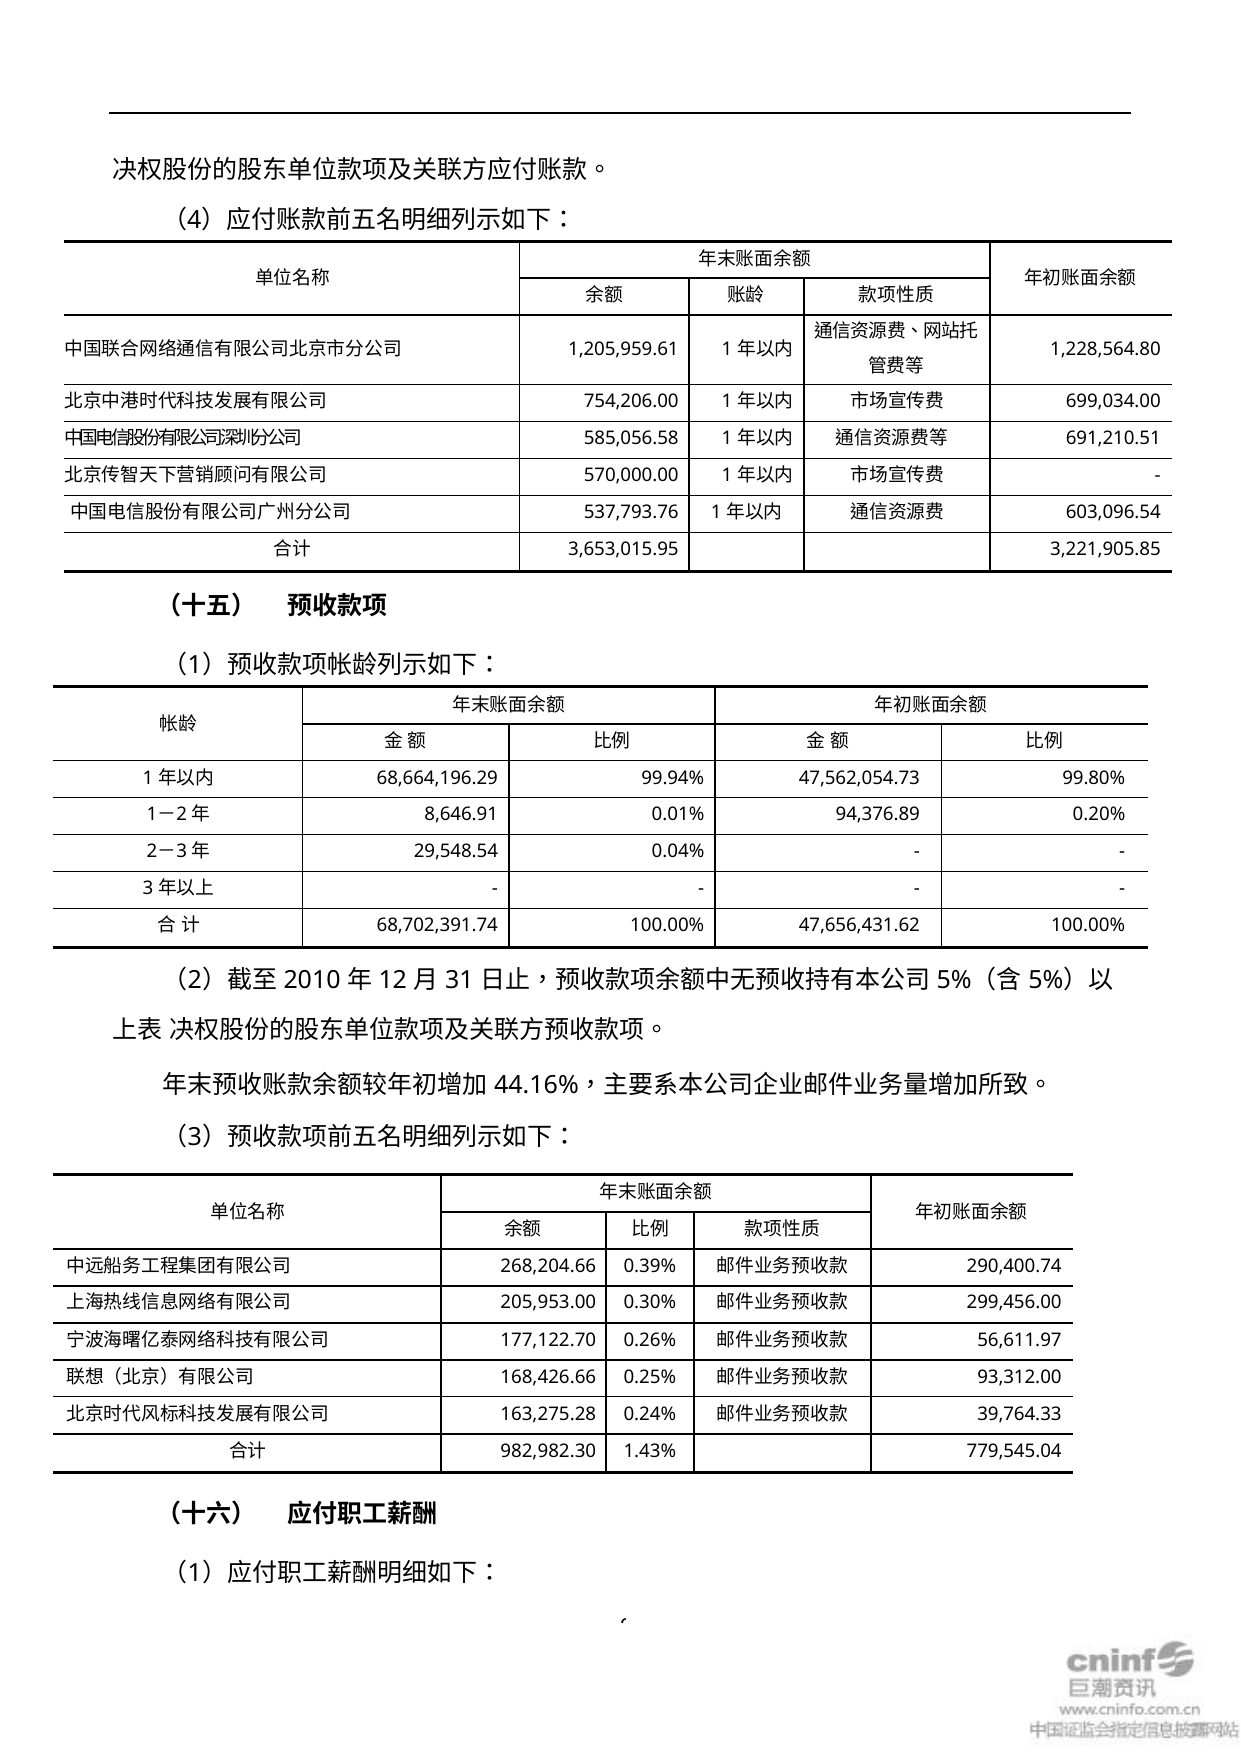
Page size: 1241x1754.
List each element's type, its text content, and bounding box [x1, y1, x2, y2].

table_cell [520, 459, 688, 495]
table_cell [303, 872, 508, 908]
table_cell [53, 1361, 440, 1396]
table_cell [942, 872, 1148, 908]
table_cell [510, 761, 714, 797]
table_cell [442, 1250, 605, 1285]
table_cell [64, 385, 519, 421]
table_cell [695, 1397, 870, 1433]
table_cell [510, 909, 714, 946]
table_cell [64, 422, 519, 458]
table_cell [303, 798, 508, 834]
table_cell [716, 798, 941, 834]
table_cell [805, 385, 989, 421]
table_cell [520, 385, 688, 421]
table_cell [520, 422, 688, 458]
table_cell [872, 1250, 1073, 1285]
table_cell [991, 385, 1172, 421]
text 年末预收账款余额较年初增加 44.16%，主要系本公司企业邮件业务量增加所致。 [162, 1067, 1129, 1101]
text （1）预收款项帐龄列示如下： [162, 647, 1129, 681]
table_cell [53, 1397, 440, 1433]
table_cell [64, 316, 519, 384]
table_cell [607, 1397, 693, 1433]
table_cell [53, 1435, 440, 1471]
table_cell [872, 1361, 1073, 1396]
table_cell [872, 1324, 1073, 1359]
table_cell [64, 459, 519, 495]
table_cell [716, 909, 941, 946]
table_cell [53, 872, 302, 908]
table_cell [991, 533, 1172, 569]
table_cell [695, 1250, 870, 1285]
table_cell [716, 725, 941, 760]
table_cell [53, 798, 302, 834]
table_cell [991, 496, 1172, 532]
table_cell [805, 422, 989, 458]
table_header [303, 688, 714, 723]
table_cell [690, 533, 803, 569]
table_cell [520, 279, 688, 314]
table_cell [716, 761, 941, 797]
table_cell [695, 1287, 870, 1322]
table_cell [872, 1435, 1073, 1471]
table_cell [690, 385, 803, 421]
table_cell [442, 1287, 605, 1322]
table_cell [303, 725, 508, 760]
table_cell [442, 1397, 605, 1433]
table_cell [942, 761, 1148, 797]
text 决权股份的股东单位款项及关联方应付账款。 [111, 152, 615, 186]
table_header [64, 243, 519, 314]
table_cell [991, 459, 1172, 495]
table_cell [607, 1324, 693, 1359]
text （2）截至 2010 年 12 月 31 日止，预收款项余额中无预收持有本公司 5%（含 5%）以上表 决权股份的股东单位款项及关联方预收款项。 [112, 962, 1129, 1046]
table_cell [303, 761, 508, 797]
text （3）预收款项前五名明细列示如下： [162, 1118, 1129, 1152]
subtitle （十五） 预收款项 [156, 588, 1129, 622]
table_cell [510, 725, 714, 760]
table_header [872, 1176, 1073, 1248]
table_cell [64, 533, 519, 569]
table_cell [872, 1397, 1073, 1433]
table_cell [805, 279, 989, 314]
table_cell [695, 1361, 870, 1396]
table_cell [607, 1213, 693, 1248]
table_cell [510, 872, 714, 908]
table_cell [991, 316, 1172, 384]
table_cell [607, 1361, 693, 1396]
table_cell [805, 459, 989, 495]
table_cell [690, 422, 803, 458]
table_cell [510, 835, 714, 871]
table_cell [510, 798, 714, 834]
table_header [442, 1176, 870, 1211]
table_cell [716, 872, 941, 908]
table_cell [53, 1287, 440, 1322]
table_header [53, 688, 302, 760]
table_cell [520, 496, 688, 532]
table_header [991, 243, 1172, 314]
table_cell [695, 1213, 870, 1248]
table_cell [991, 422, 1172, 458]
picture [1029, 1633, 1241, 1754]
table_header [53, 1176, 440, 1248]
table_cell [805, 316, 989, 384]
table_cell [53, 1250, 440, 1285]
subtitle （十六） 应付职工薪酬 [156, 1496, 1129, 1529]
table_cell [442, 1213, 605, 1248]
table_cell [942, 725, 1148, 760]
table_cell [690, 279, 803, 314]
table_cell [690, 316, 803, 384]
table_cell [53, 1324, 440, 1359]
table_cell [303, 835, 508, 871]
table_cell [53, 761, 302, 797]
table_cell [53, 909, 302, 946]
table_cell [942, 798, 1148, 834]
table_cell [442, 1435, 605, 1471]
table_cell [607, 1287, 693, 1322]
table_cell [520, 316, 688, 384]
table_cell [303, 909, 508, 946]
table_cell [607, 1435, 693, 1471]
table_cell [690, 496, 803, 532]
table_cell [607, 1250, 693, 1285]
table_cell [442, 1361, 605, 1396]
text （1）应付职工薪酬明细如下： [162, 1555, 1129, 1589]
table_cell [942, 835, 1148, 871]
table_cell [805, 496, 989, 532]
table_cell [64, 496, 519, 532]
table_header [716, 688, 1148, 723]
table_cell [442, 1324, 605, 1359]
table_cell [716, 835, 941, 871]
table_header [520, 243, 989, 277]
text （4）应付账款前五名明细列示如下： [111, 202, 627, 236]
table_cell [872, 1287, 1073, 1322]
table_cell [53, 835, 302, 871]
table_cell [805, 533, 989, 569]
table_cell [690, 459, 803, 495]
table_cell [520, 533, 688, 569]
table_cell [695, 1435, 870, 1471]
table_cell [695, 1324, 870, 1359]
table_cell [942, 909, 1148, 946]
